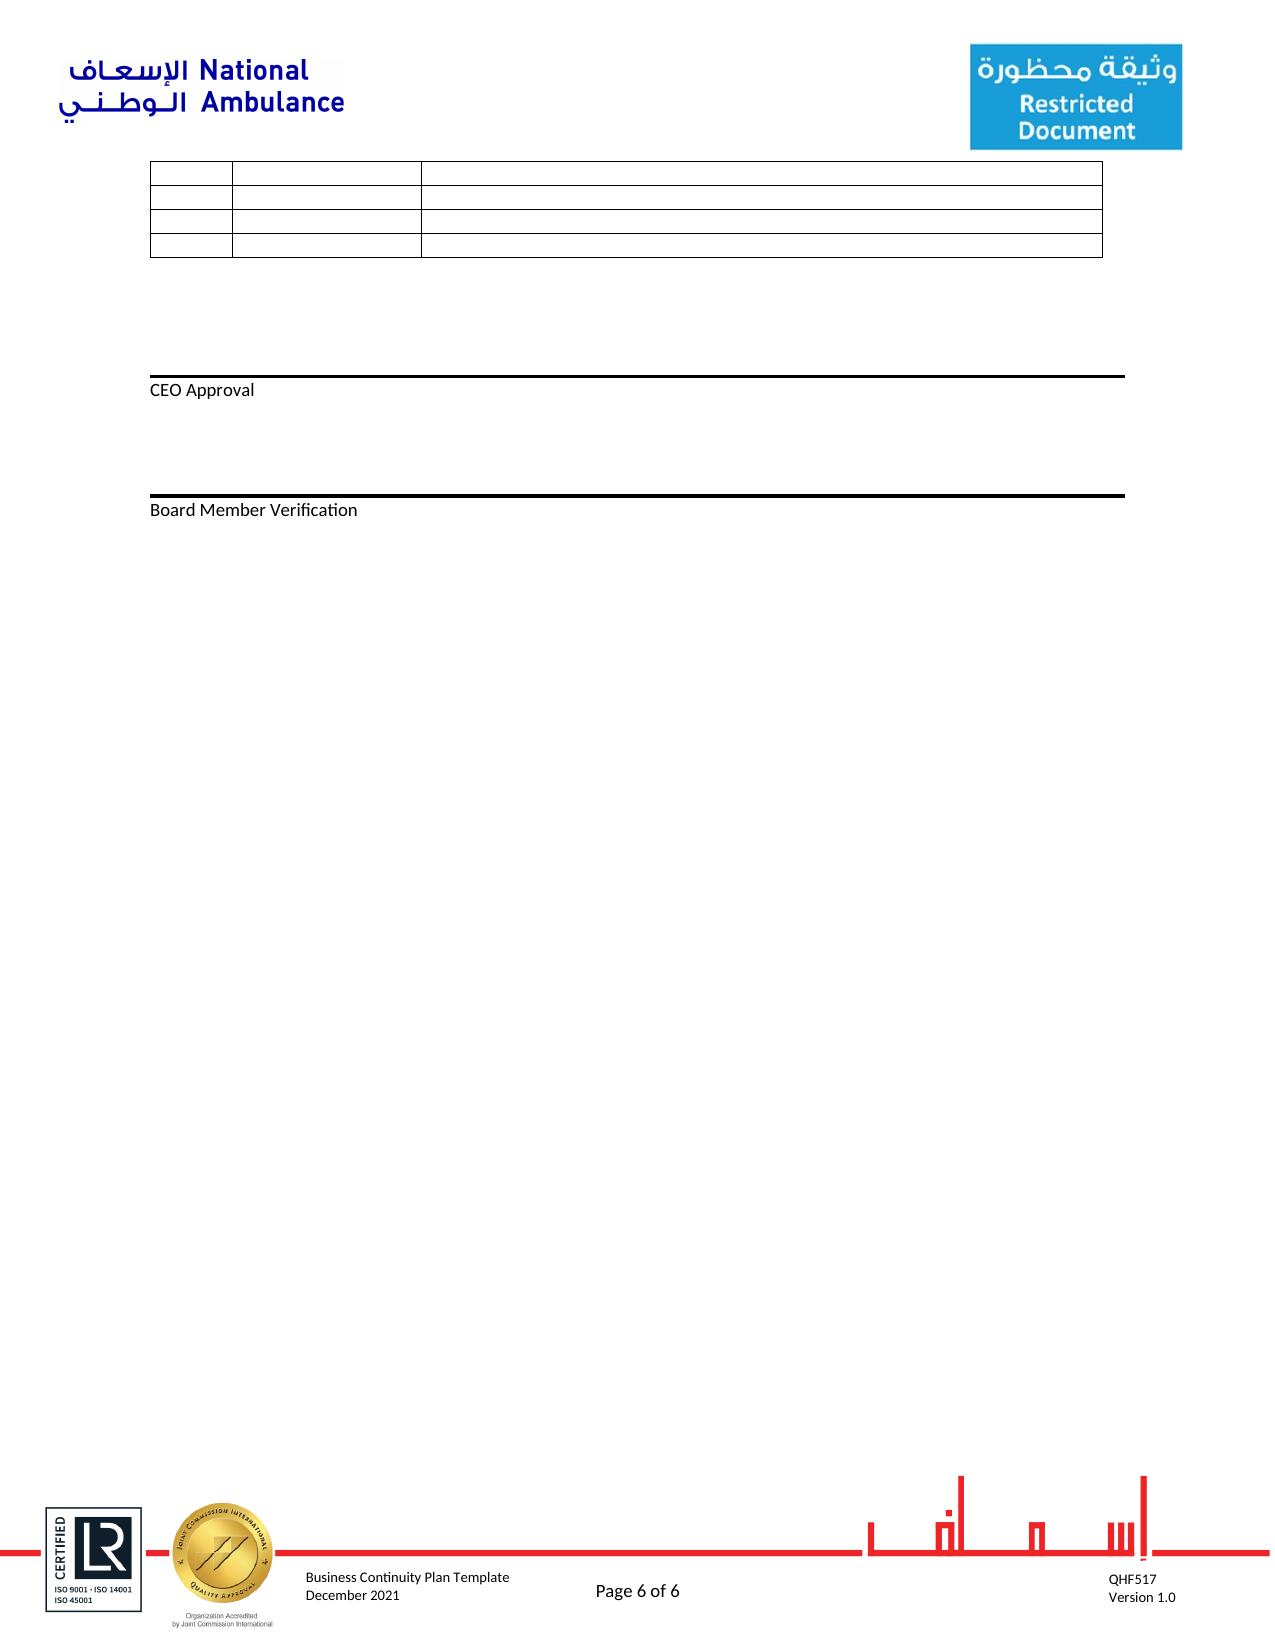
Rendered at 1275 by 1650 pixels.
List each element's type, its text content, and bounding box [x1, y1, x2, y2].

table_cell [422, 234, 1102, 257]
table_cell [151, 186, 232, 209]
picture [59, 59, 344, 123]
table_cell [422, 186, 1102, 209]
table_cell [151, 210, 232, 233]
picture [0, 1465, 1270, 1642]
table_cell [233, 162, 421, 185]
text Board Member Verification [150, 498, 1125, 521]
picture [969, 42, 1183, 151]
text CEO Approval [150, 378, 1125, 401]
table_cell [422, 210, 1102, 233]
table_cell [151, 162, 232, 185]
table_cell [422, 162, 1102, 185]
table_cell [151, 234, 232, 257]
table_cell [233, 210, 421, 233]
table_cell [233, 186, 421, 209]
table_cell [233, 234, 421, 257]
